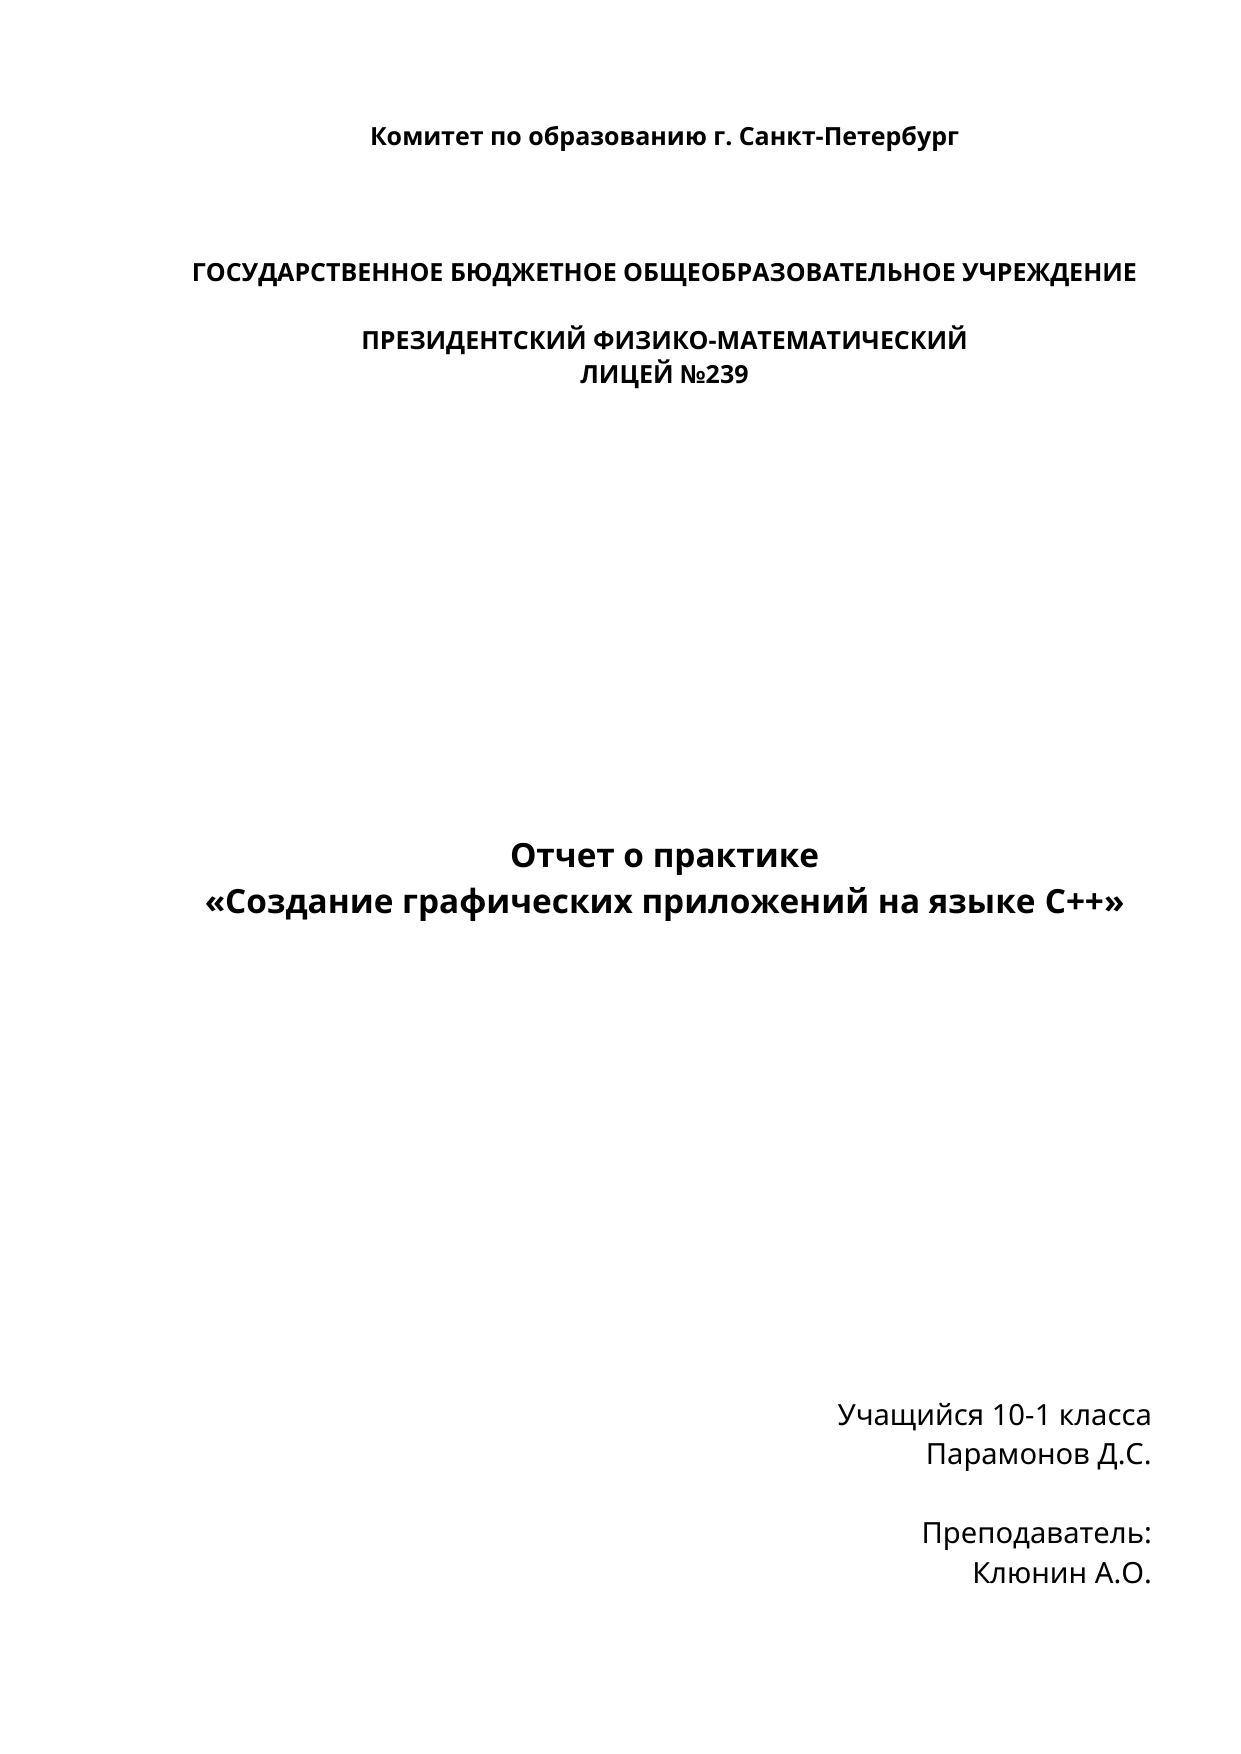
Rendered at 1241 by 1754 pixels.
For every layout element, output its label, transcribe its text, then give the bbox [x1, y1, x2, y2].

text Парамонов Д.С. [177, 1433, 1152, 1473]
text Отчет о практике [177, 832, 1152, 877]
text Преподаватель: [177, 1513, 1152, 1552]
text ГОСУДАРСТВЕННОЕ БЮДЖЕТНОЕ ОБЩЕОБРАЗОВАТЕЛЬНОЕ УЧРЕЖДЕНИЕ [177, 254, 1152, 288]
text ЛИЦЕЙ №239 [177, 357, 1152, 391]
text ПРЕЗИДЕНТСКИЙ ФИЗИКО-МАТЕМАТИЧЕСКИЙ [177, 322, 1152, 357]
text Учащийся 10-1 класса [177, 1394, 1152, 1433]
text «Создание графических приложений на языке C++» [177, 877, 1152, 923]
text Клюнин А.О. [177, 1552, 1152, 1592]
text Комитет по образованию г. Санкт-Петербург [177, 118, 1152, 152]
